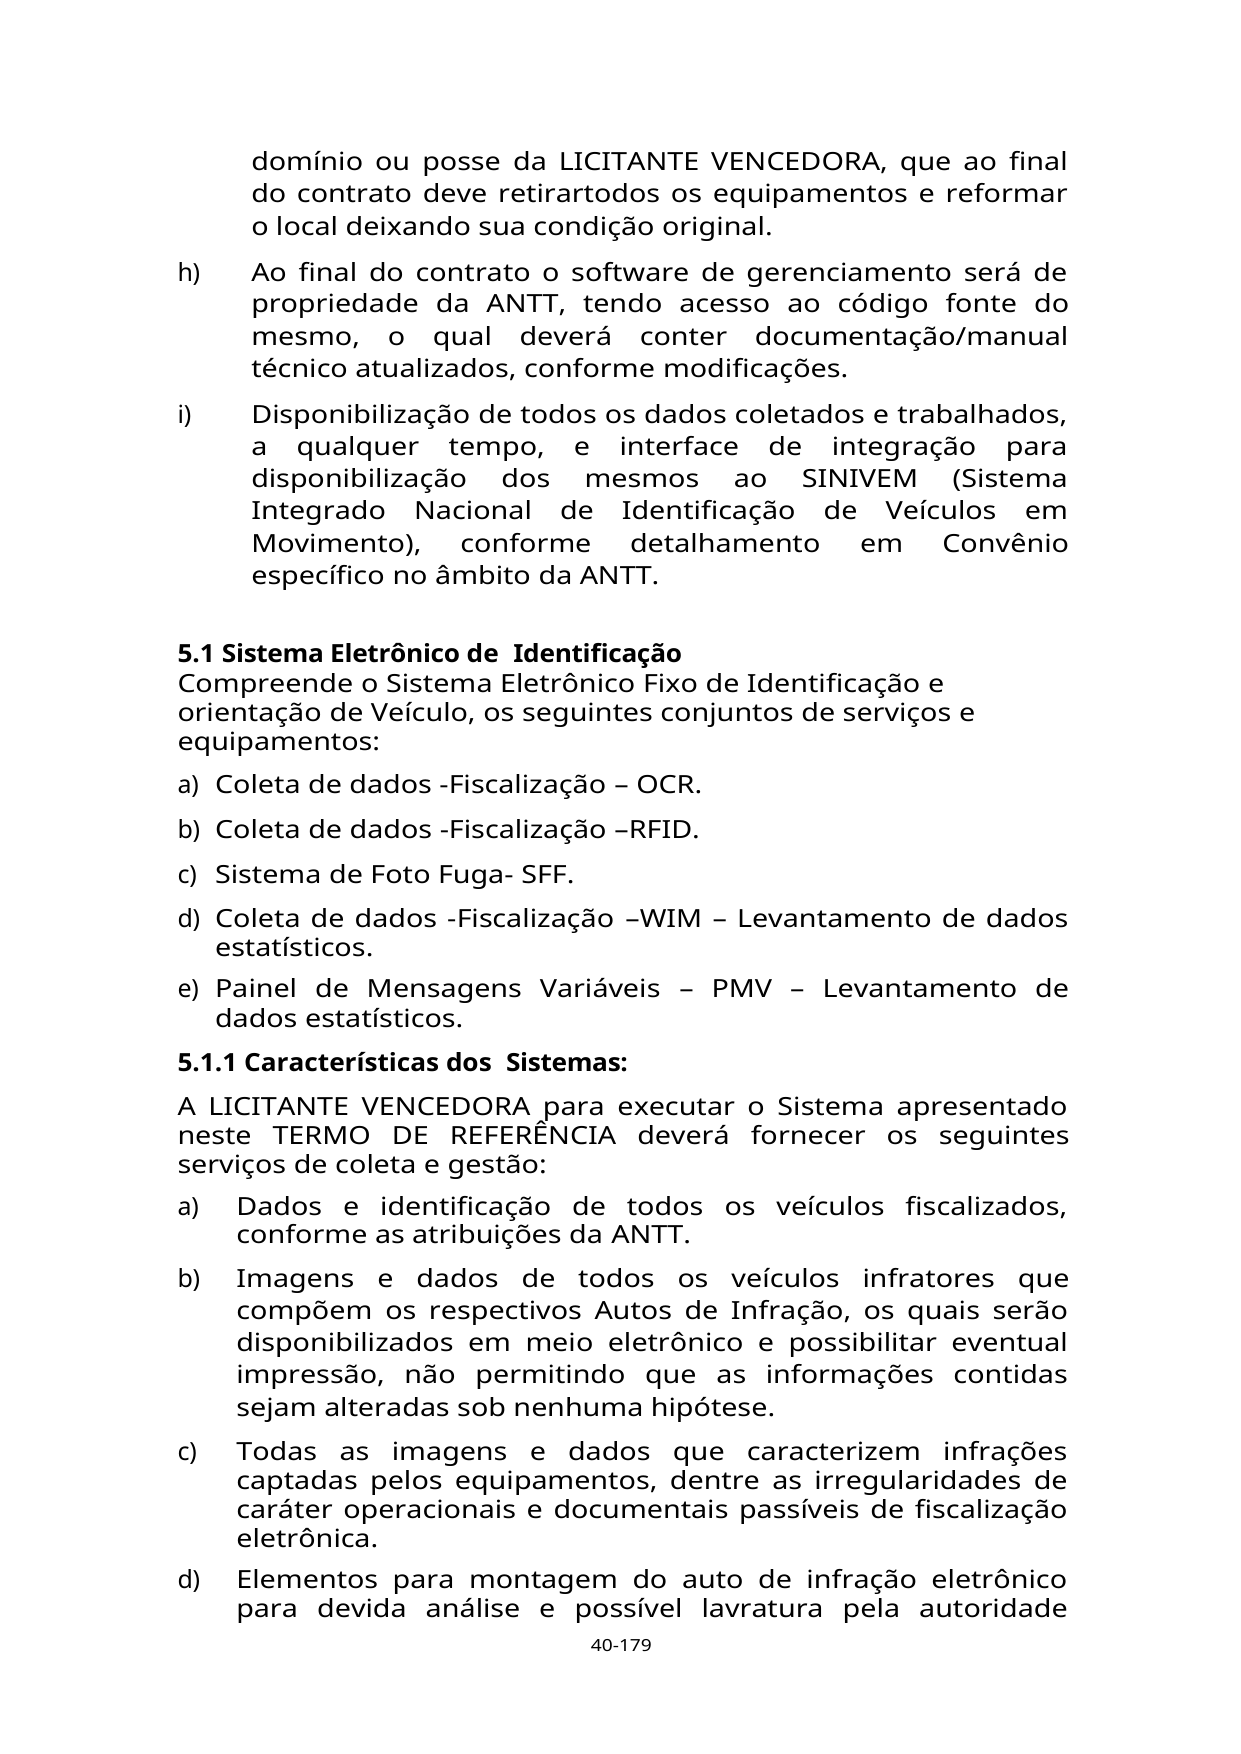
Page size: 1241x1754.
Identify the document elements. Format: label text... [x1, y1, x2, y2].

text A LICITANTE VENCEDORA para executar o Sistema apresentado neste TERMO DE REFERÊNCIA deverá fornecer os seguintes serviços de coleta e gestão: [177, 1092, 1069, 1179]
text Compreende o Sistema Eletrônico Fixo de Identificação e orientação de Veículo, os seguintes conjuntos de serviços e equipamentos: [177, 669, 1080, 756]
list Sistema de Foto Fuga- SFF. [177, 857, 1080, 891]
list Coleta de dados -Fiscalização – OCR. [177, 766, 1080, 801]
list Dados e identificação de todos os veículos fiscalizados, conforme as atribuições da ANTT. [177, 1192, 1069, 1250]
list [177, 1566, 1069, 1624]
list Todas as imagens e dados que caracterizem infrações captadas pelos equipamentos, dentre as irregularidades de caráter operacionais e documentais passíveis de fiscalização eletrônica. [177, 1437, 1069, 1553]
list Coleta de dados -Fiscalização –WIM – Levantamento de dados estatísticos. [177, 904, 1069, 962]
list Ao final do contrato o software de gerenciamento será de propriedade da ANTT, tendo acesso ao código fonte do mesmo, o qual deverá conter documentação/manual técnico atualizados, conforme modificações. [177, 255, 1069, 385]
list Imagens e dados de todos os veículos infratores que compõem os respectivos Autos de Infração, os quais serão disponibilizados em meio eletrônico e possibilitar eventual impressão, não permitindo que as informações contidas sejam alteradas sob nenhuma hipótese. [177, 1262, 1069, 1423]
list Coleta de dados -Fiscalização –RFID. [177, 812, 1080, 846]
list Disponibilização de todos os dados coletados e trabalhados, a qualquer tempo, e interface de integração para disponibilização dos mesmos ao SINIVEM (Sistema Integrado Nacional de Identificação de Veículos em Movimento), conforme detalhamento em Convênio específico no âmbito da ANTT. [177, 397, 1069, 592]
subtitle 5.1.1 Características dos Sistemas: [177, 1045, 1080, 1079]
text domínio ou posse da LICITANTE VENCEDORA, que ao final do contrato deve retirartodos os equipamentos e reformar o local deixando sua condição original. [251, 145, 1069, 243]
list Painel de Mensagens Variáveis – PMV – Levantamento de dados estatísticos. [177, 974, 1069, 1033]
subtitle 5.1 Sistema Eletrônico de Identificação [177, 639, 1080, 668]
